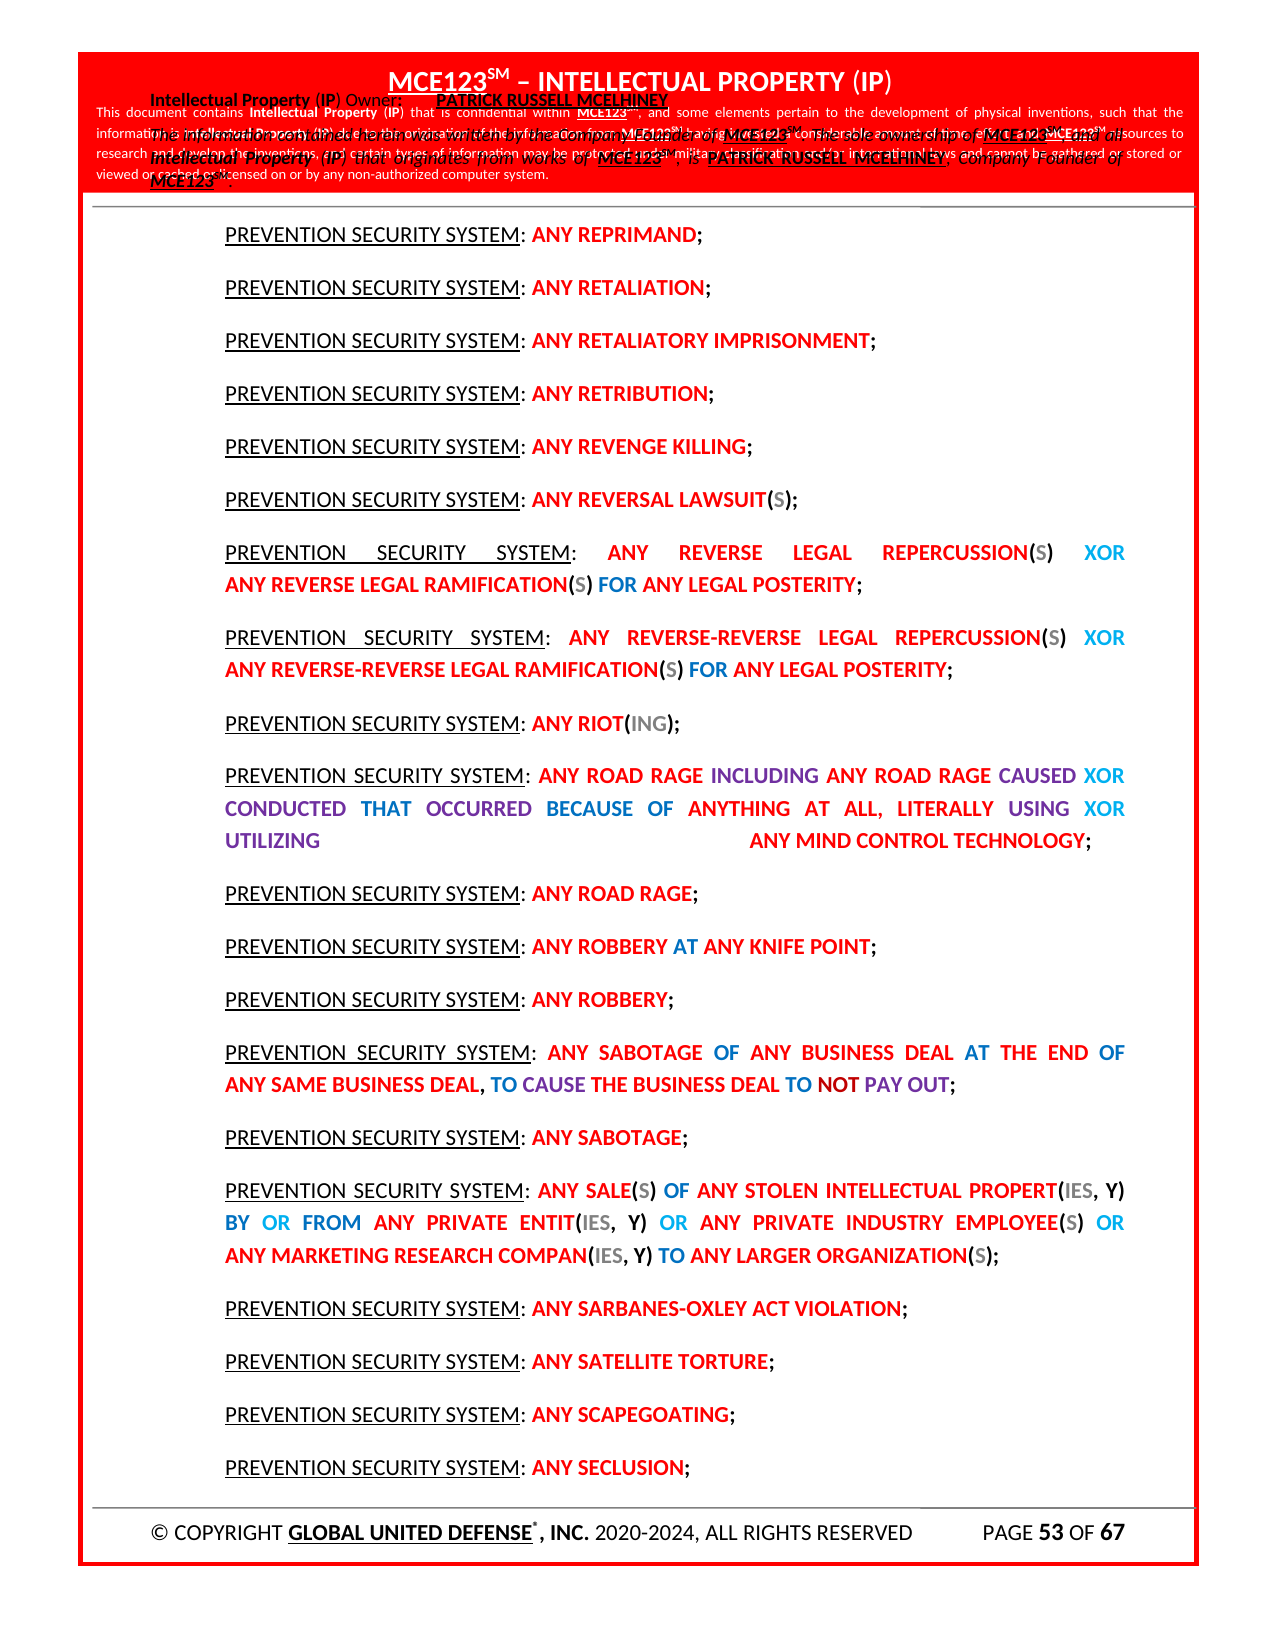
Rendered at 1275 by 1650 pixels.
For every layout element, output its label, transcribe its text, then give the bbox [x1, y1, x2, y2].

text PREVENTION SECURITY SYSTEM: ANY ROAD RAGE INCLUDING ANY ROAD RAGE CAUSED XOR CONDUCTED THAT OCCURRED BECAUSE OF ANYTHING AT ALL, LITERALLY USING XOR UTILIZING ANY MIND CONTROL TECHNOLOGY; [225, 762, 1125, 854]
text PREVENTION SECURITY SYSTEM: ANY REVERSE-REVERSE LEGAL REPERCUSSION(S) XOR ANY REVERSE-REVERSE LEGAL RAMIFICATION(S) FOR ANY LEGAL POSTERITY; [225, 623, 1125, 684]
text PREVENTION SECURITY SYSTEM: ANY RETALIATION; [225, 273, 1125, 301]
text PREVENTION SECURITY SYSTEM: ANY RETRIBUTION; [225, 379, 1125, 407]
text PREVENTION SECURITY SYSTEM: ANY SCAPEGOATING; [225, 1400, 1125, 1428]
text PREVENTION SECURITY SYSTEM: ANY SECLUSION; [225, 1453, 1125, 1481]
text PREVENTION SECURITY SYSTEM: ANY SALE(S) OF ANY STOLEN INTELLECTUAL PROPERT(IES, Y) BY OR FROM ANY PRIVATE ENTIT(IES, Y) OR ANY PRIVATE INDUSTRY EMPLOYEE(S) OR ANY MARKETING RESEARCH COMPAN(IES, Y) TO ANY LARGER ORGANIZATION(S); [225, 1176, 1125, 1269]
text PREVENTION SECURITY SYSTEM: ANY REVENGE KILLING; [225, 432, 1125, 460]
text PREVENTION SECURITY SYSTEM: ANY RETALIATORY IMPRISONMENT; [225, 326, 1125, 354]
text PREVENTION SECURITY SYSTEM: ANY REPRIMAND; [225, 220, 1125, 248]
text PREVENTION SECURITY SYSTEM: ANY RIOT(ING); [225, 709, 1125, 737]
text PREVENTION SECURITY SYSTEM: ANY SABOTAGE OF ANY BUSINESS DEAL AT THE END OF ANY SAME BUSINESS DEAL, TO CAUSE THE BUSINESS DEAL TO NOT PAY OUT; [225, 1038, 1125, 1098]
text PREVENTION SECURITY SYSTEM: ANY SARBANES-OXLEY ACT VIOLATION; [225, 1294, 1125, 1322]
text PREVENTION SECURITY SYSTEM: ANY REVERSE LEGAL REPERCUSSION(S) XOR ANY REVERSE LEGAL RAMIFICATION(S) FOR ANY LEGAL POSTERITY; [225, 538, 1125, 598]
text PREVENTION SECURITY SYSTEM: ANY REVERSAL LAWSUIT(S); [225, 485, 1125, 513]
text PREVENTION SECURITY SYSTEM: ANY ROBBERY; [225, 985, 1125, 1013]
text PREVENTION SECURITY SYSTEM: ANY SABOTAGE; [225, 1123, 1125, 1151]
text PREVENTION SECURITY SYSTEM: ANY SATELLITE TORTURE; [225, 1347, 1125, 1375]
text PREVENTION SECURITY SYSTEM: ANY ROAD RAGE; [225, 879, 1125, 907]
text PREVENTION SECURITY SYSTEM: ANY ROBBERY AT ANY KNIFE POINT; [225, 932, 1125, 960]
